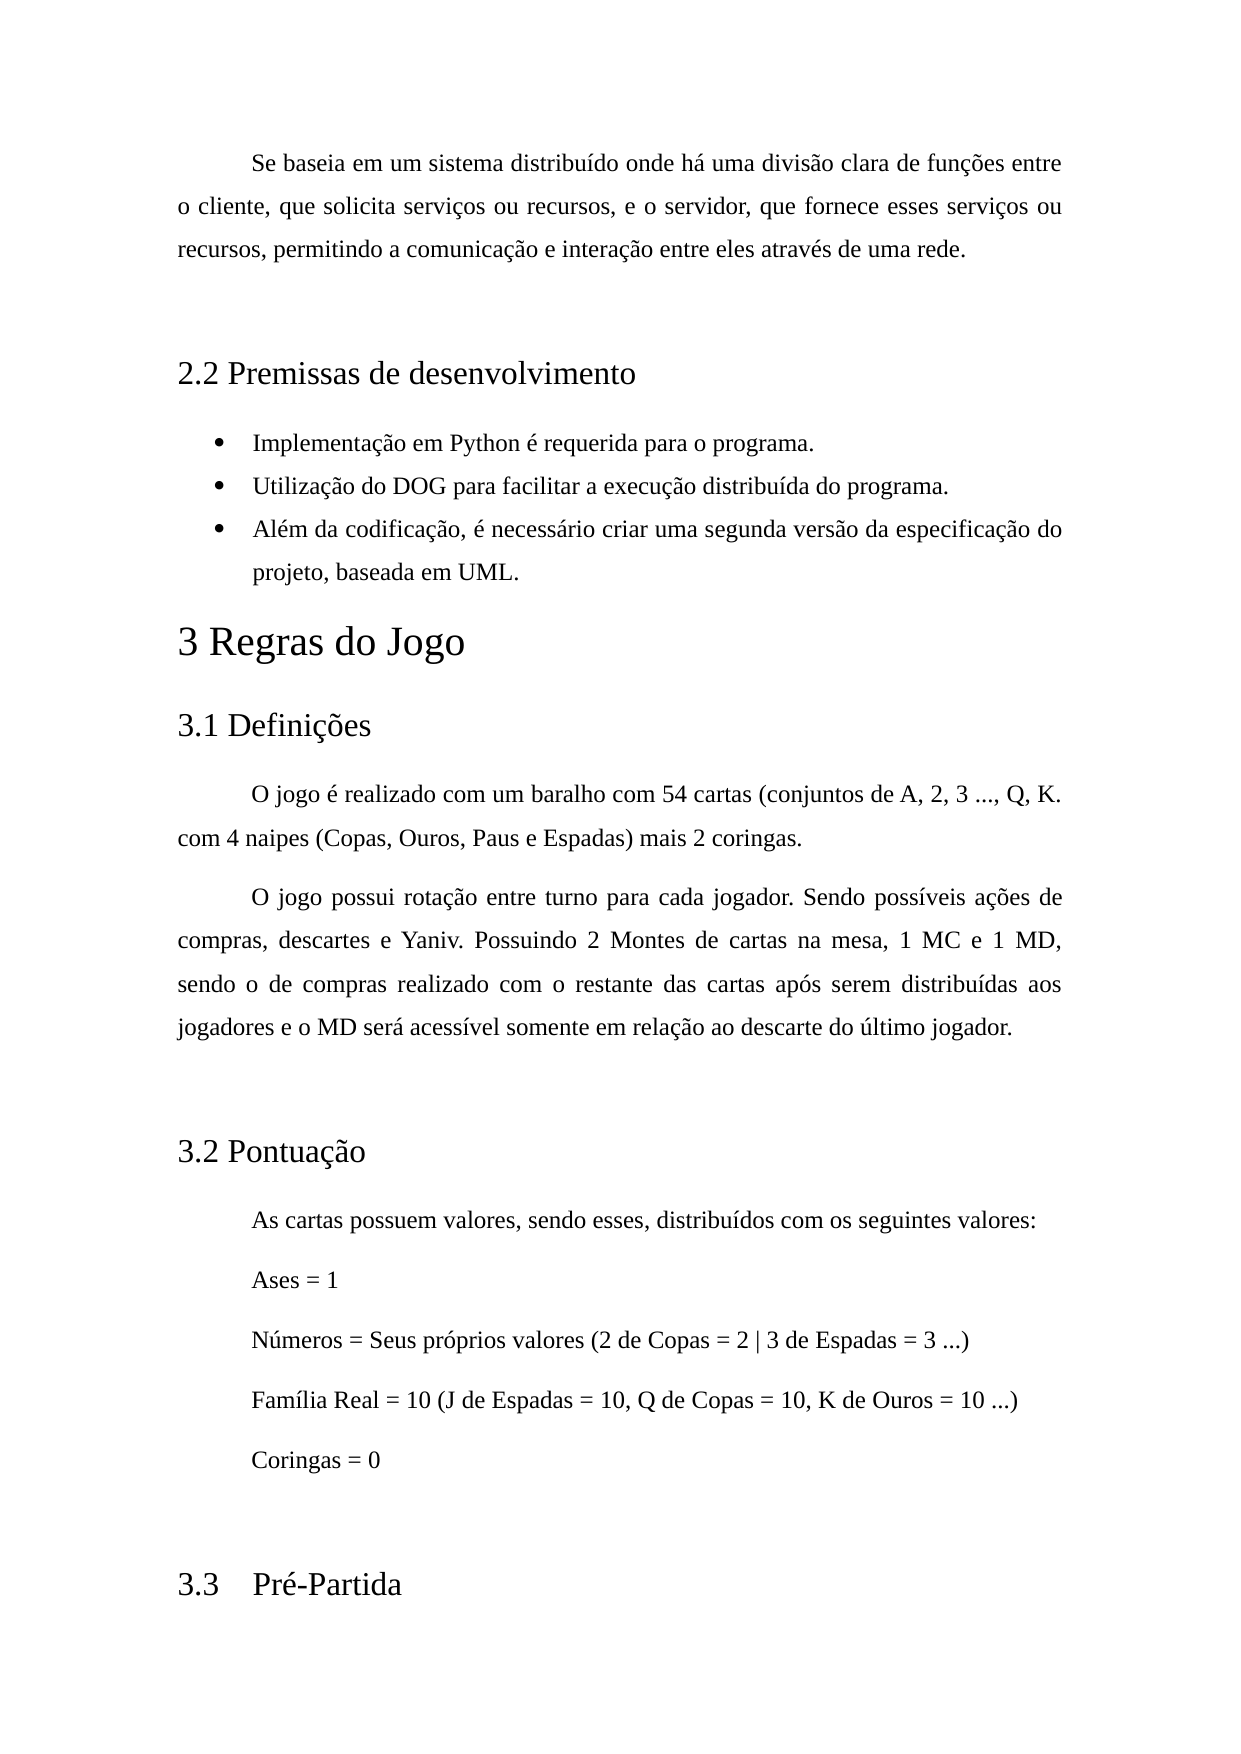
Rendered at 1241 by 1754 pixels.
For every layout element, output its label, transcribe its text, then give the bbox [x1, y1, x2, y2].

text 2.2 Premissas de desenvolvimento [177, 353, 1063, 392]
text Ases = 1 [177, 1265, 1063, 1294]
text Números = Seus próprios valores (2 de Copas = 2 | 3 de Espadas = 3 ...) [177, 1325, 1063, 1354]
text 3 Regras do Jogo [177, 617, 1063, 665]
text Coringas = 0 [177, 1445, 1063, 1473]
list Implementação em Python é requerida para o programa. [215, 428, 1063, 456]
text 3.2 Pontuação [177, 1131, 1063, 1170]
list Além da codificação, é necessário criar uma segunda versão da especificação do projeto, baseada em UML. [215, 514, 1063, 586]
list Pré-Partida [177, 1564, 1063, 1603]
text O jogo é realizado com um baralho com 54 cartas (conjuntos de A, 2, 3 ..., Q, K. com 4 naipes (Copas, Ouros, Paus e Espadas) mais 2 coringas. [177, 779, 1063, 851]
list Utilização do DOG para facilitar a execução distribuída do programa. [215, 471, 1063, 499]
text As cartas possuem valores, sendo esses, distribuídos com os seguintes valores: [177, 1206, 1063, 1234]
text 3.1 Definições [177, 705, 1063, 744]
text Família Real = 10 (J de Espadas = 10, Q de Copas = 10, K de Ouros = 10 ...) [177, 1385, 1063, 1414]
text O jogo possui rotação entre turno para cada jogador. Sendo possíveis ações de compras, descartes e Yaniv. Possuindo 2 Montes de cartas na mesa, 1 MC e 1 MD, sendo o de compras realizado com o restante das cartas após serem distribuídas aos jogadores e o MD será acessível somente em relação ao descarte do último jogador. [177, 882, 1063, 1041]
text Se baseia em um sistema distribuído onde há uma divisão clara de funções entre o cliente, que solicita serviços ou recursos, e o servidor, que fornece esses serviços ou recursos, permitindo a comunicação e interação entre eles através de uma rede. [177, 148, 1063, 263]
